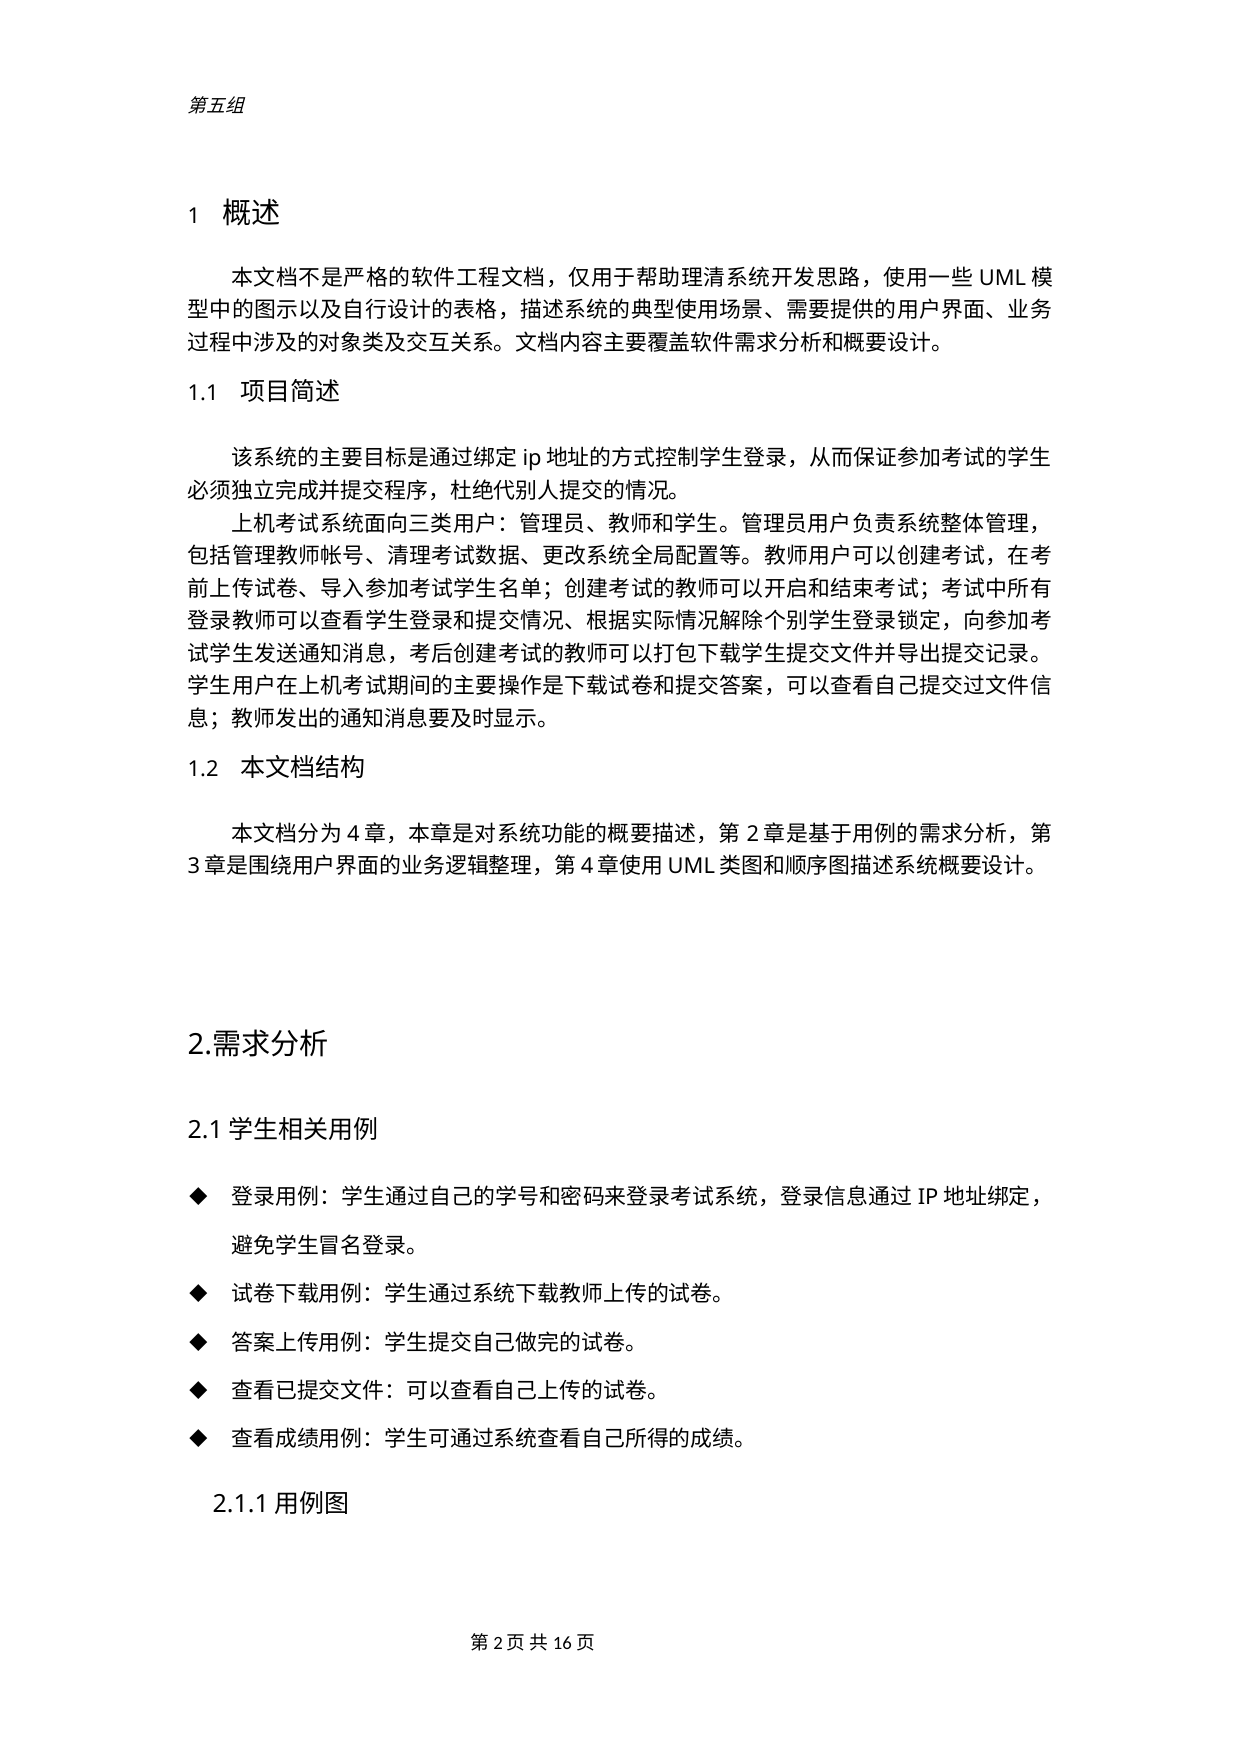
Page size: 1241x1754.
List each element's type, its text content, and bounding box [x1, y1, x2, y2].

text 2.1学生相关用例 [187, 1096, 1053, 1161]
text 该系统的主要目标是通过绑定ip地址的方式控制学生登录，从而保证参加考试的学生必须独立完成并提交程序，杜绝代别人提交的情况。 [187, 440, 1053, 505]
text 本文档不是严格的软件工程文档，仅用于帮助理清系统开发思路，使用一些UML模型中的图示以及自行设计的表格，描述系统的典型使用场景、需要提供的用户界面、业务过程中涉及的对象类及交互关系。文档内容主要覆盖软件需求分析和概要设计。 [187, 259, 1053, 357]
list 查看成绩用例：学生可通过系统查看自己所得的成绩。 [187, 1421, 1053, 1453]
text 2.需求分析 [187, 1009, 1053, 1074]
text 概述 [187, 178, 1053, 243]
list 答案上传用例：学生提交自己做完的试卷。 [187, 1324, 1053, 1357]
text 2.1.1用例图 [187, 1469, 1053, 1534]
list 登录用例：学生通过自己的学号和密码来登录考试系统，登录信息通过IP地址绑定，避免学生冒名登录。 [187, 1179, 1053, 1260]
text 本文档结构 [187, 733, 1053, 798]
text 本文档分为4章，本章是对系统功能的概要描述，第2章是基于用例的需求分析，第3章是围绕用户界面的业务逻辑整理，第4章使用UML类图和顺序图描述系统概要设计。 [187, 816, 1053, 881]
text 上机考试系统面向三类用户：管理员、教师和学生。管理员用户负责系统整体管理，包括管理教师帐号、清理考试数据、更改系统全局配置等。教师用户可以创建考试，在考前上传试卷、导入参加考试学生名单；创建考试的教师可以开启和结束考试；考试中所有登录教师可以查看学生登录和提交情况、根据实际情况解除个别学生登录锁定，向参加考试学生发送通知消息，考后创建考试的教师可以打包下载学生提交文件并导出提交记录。学生用户在上机考试期间的主要操作是下载试卷和提交答案，可以查看自己提交过文件信息；教师发出的通知消息要及时显示。 [187, 505, 1053, 733]
list 试卷下载用例：学生通过系统下载教师上传的试卷。 [187, 1276, 1053, 1308]
text 项目简述 [187, 357, 1053, 422]
list 查看已提交文件：可以查看自己上传的试卷。 [187, 1372, 1053, 1405]
